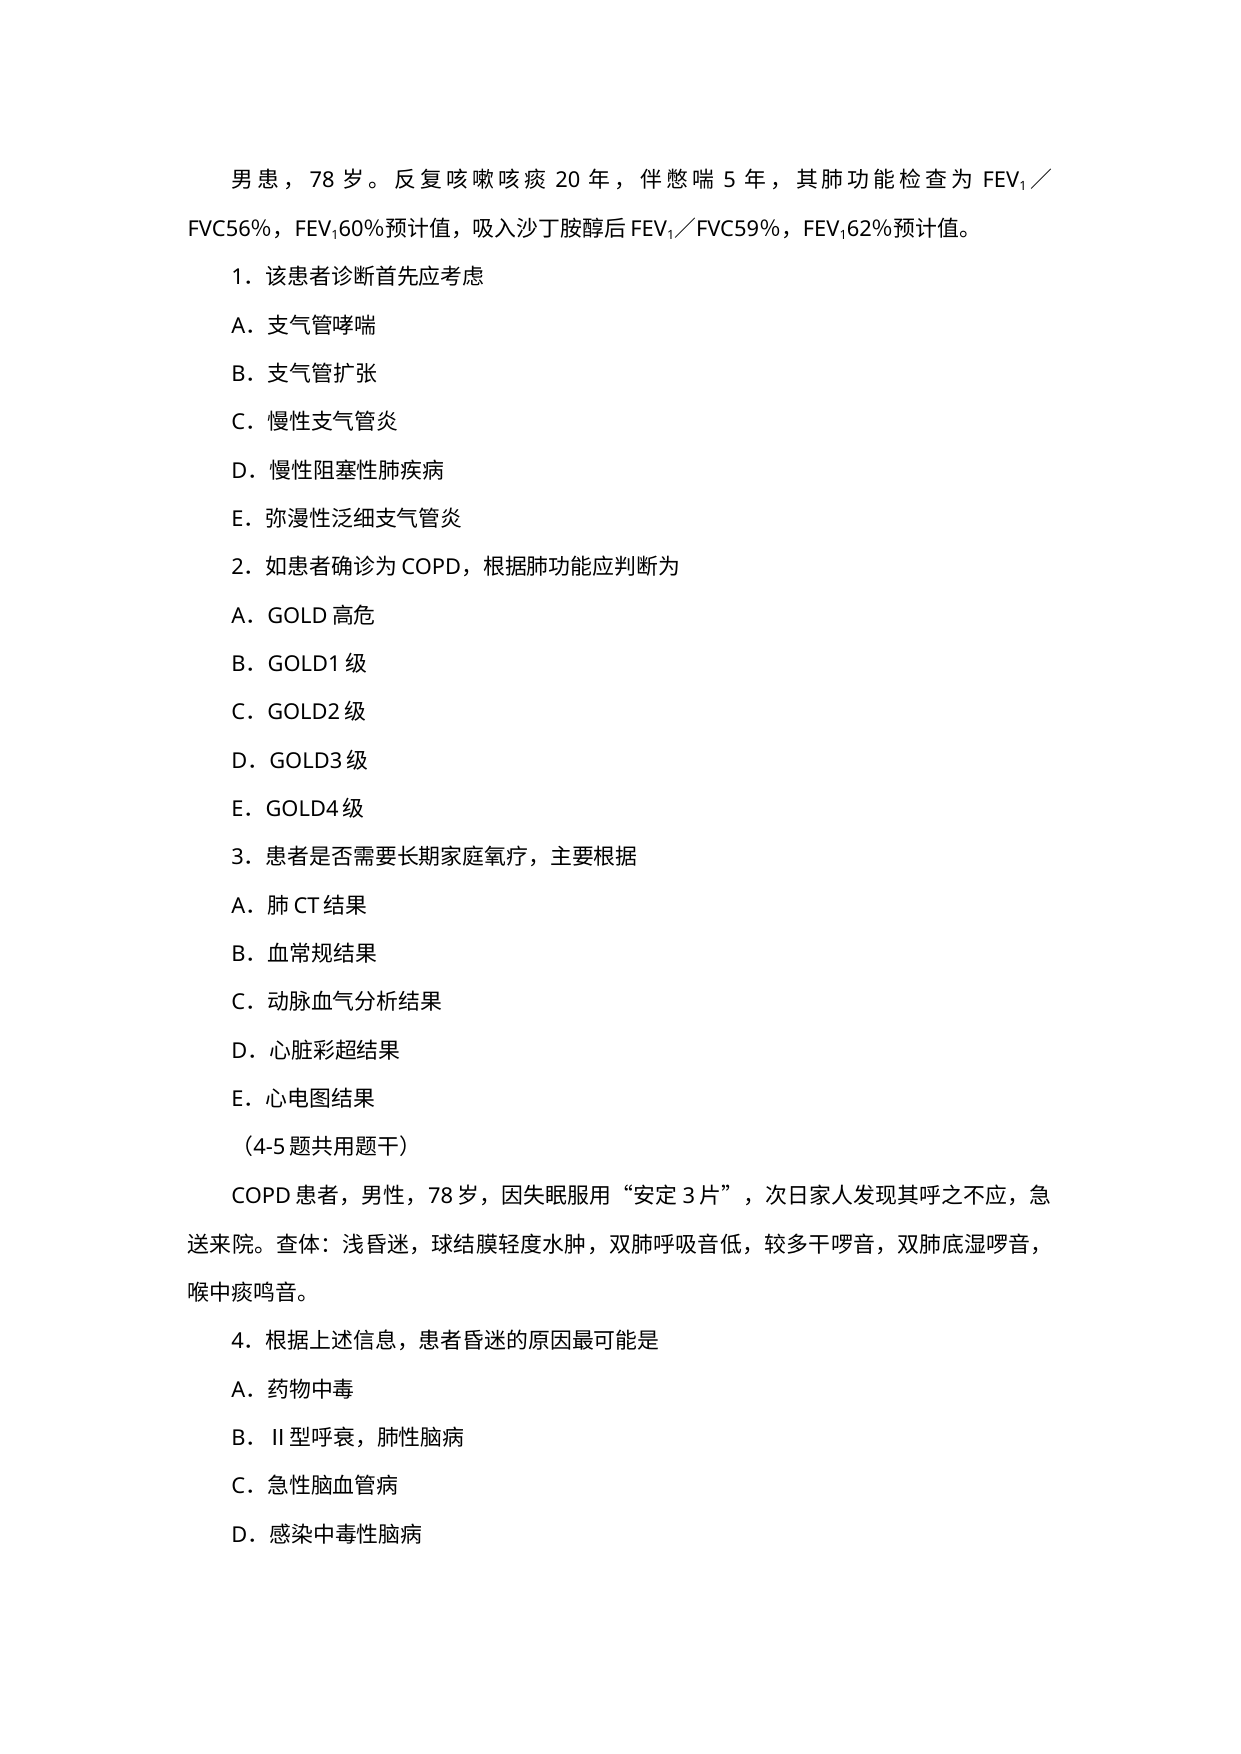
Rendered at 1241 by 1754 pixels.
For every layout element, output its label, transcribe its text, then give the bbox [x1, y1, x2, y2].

text B．GOLD1级 [187, 646, 1053, 678]
text 1．该患者诊断首先应考虑 [187, 259, 1053, 292]
text D．GOLD3级 [187, 742, 1053, 775]
text A．肺CT结果 [187, 887, 1053, 920]
text C．GOLD2级 [187, 694, 1053, 727]
text 2．如患者确诊为COPD，根据肺功能应判断为 [187, 549, 1053, 582]
text B．Ⅱ型呼衰，肺性脑病 [187, 1420, 1053, 1452]
text D．感染中毒性脑病 [187, 1517, 1053, 1549]
text D．慢性阻塞性肺疾病 [187, 452, 1053, 485]
text A．药物中毒 [187, 1372, 1053, 1404]
text COPD患者，男性，78岁，因失眠服用“安定3片”，次日家人发现其呼之不应，急送来院。查体：浅昏迷，球结膜轻度水肿，双肺呼吸音低，较多干啰音，双肺底湿啰音，喉中痰鸣音。 [187, 1177, 1053, 1307]
text A．支气管哮喘 [187, 307, 1053, 340]
text （4-5题共用题干） [187, 1129, 1053, 1162]
text E．GOLD4级 [187, 791, 1053, 823]
text 男患，78岁。反复咳嗽咳痰20年，伴憋喘5年，其肺功能检查为FEV1／FVC56％，FEV160％预计值，吸入沙丁胺醇后FEV1／FVC59％，FEV162％预计值。 [187, 162, 1053, 243]
text A．GOLD高危 [187, 597, 1053, 630]
text B．支气管扩张 [187, 356, 1053, 388]
text D．心脏彩超结果 [187, 1032, 1053, 1065]
text B．血常规结果 [187, 936, 1053, 968]
text E．弥漫性泛细支气管炎 [187, 501, 1053, 533]
text C．急性脑血管病 [187, 1468, 1053, 1501]
text 4．根据上述信息，患者昏迷的原因最可能是 [187, 1323, 1053, 1356]
text C．动脉血气分析结果 [187, 984, 1053, 1017]
text E．心电图结果 [187, 1081, 1053, 1113]
text C．慢性支气管炎 [187, 404, 1053, 437]
text 3．患者是否需要长期家庭氧疗，主要根据 [187, 839, 1053, 872]
